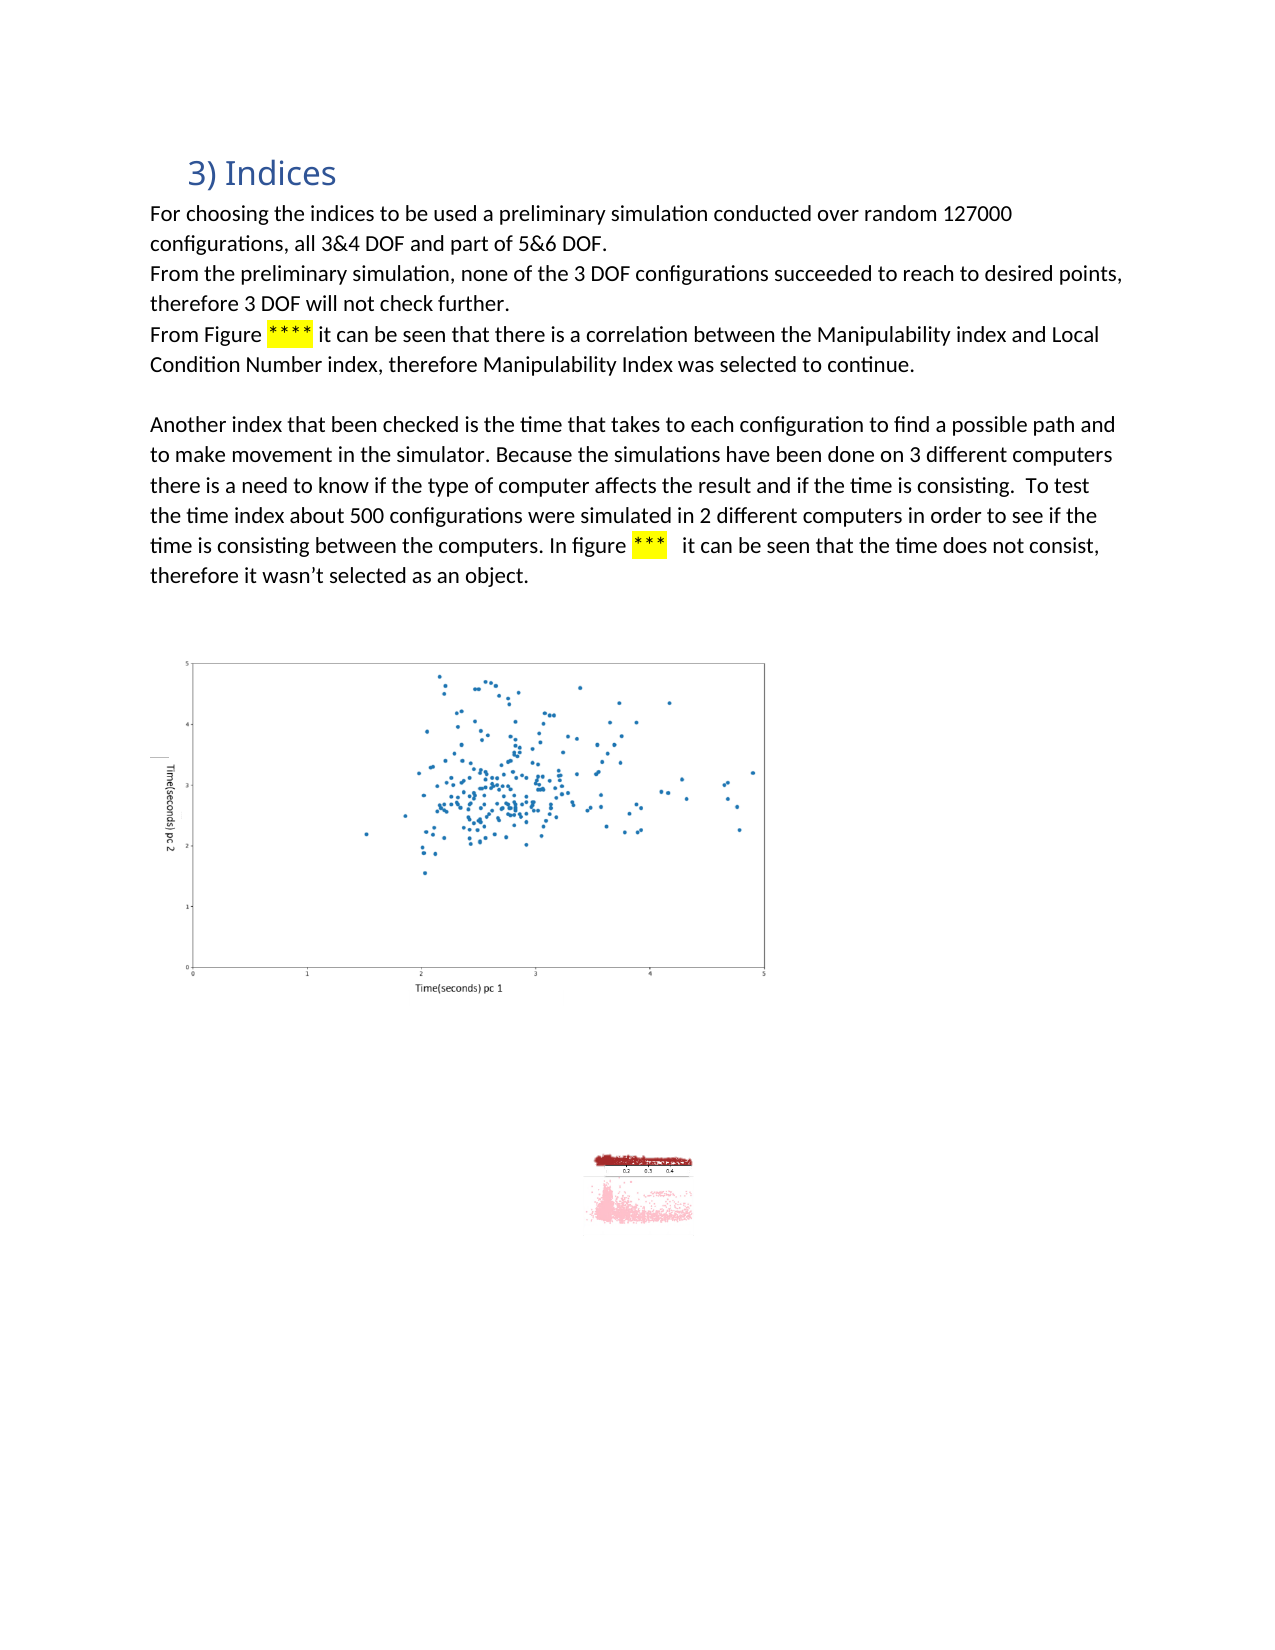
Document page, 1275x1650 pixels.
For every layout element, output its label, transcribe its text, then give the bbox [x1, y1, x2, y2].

text From Figure **** it can be seen that there is a correlation between the Manipulability index and Local Condition Number index, therefore Manipulability Index was selected to continue. [150, 320, 1125, 378]
picture [150, 655, 770, 1006]
picture [150, 1024, 836, 1391]
text Another index that been checked is the time that takes to each configuration to find a possible path and to make movement in the simulator. Because the simulations have been done on 3 different computers there is a need to know if the type of computer affects the result and if the time is consisting. To test the time index about 500 configurations were simulated in 2 different computers in order to see if the time is consisting between the computers. In figure *** it can be seen that the time does not consist, therefore it wasn’t selected as an object. [150, 410, 1125, 589]
text For choosing the indices to be used a preliminary simulation conducted over random 127000 configurations, all 3&4 DOF and part of 5&6 DOF. [150, 199, 1125, 257]
text From the preliminary simulation, none of the 3 DOF configurations succeeded to reach to desired points, therefore 3 DOF will not check further. [150, 259, 1125, 318]
subtitle Indices [187, 150, 1125, 195]
